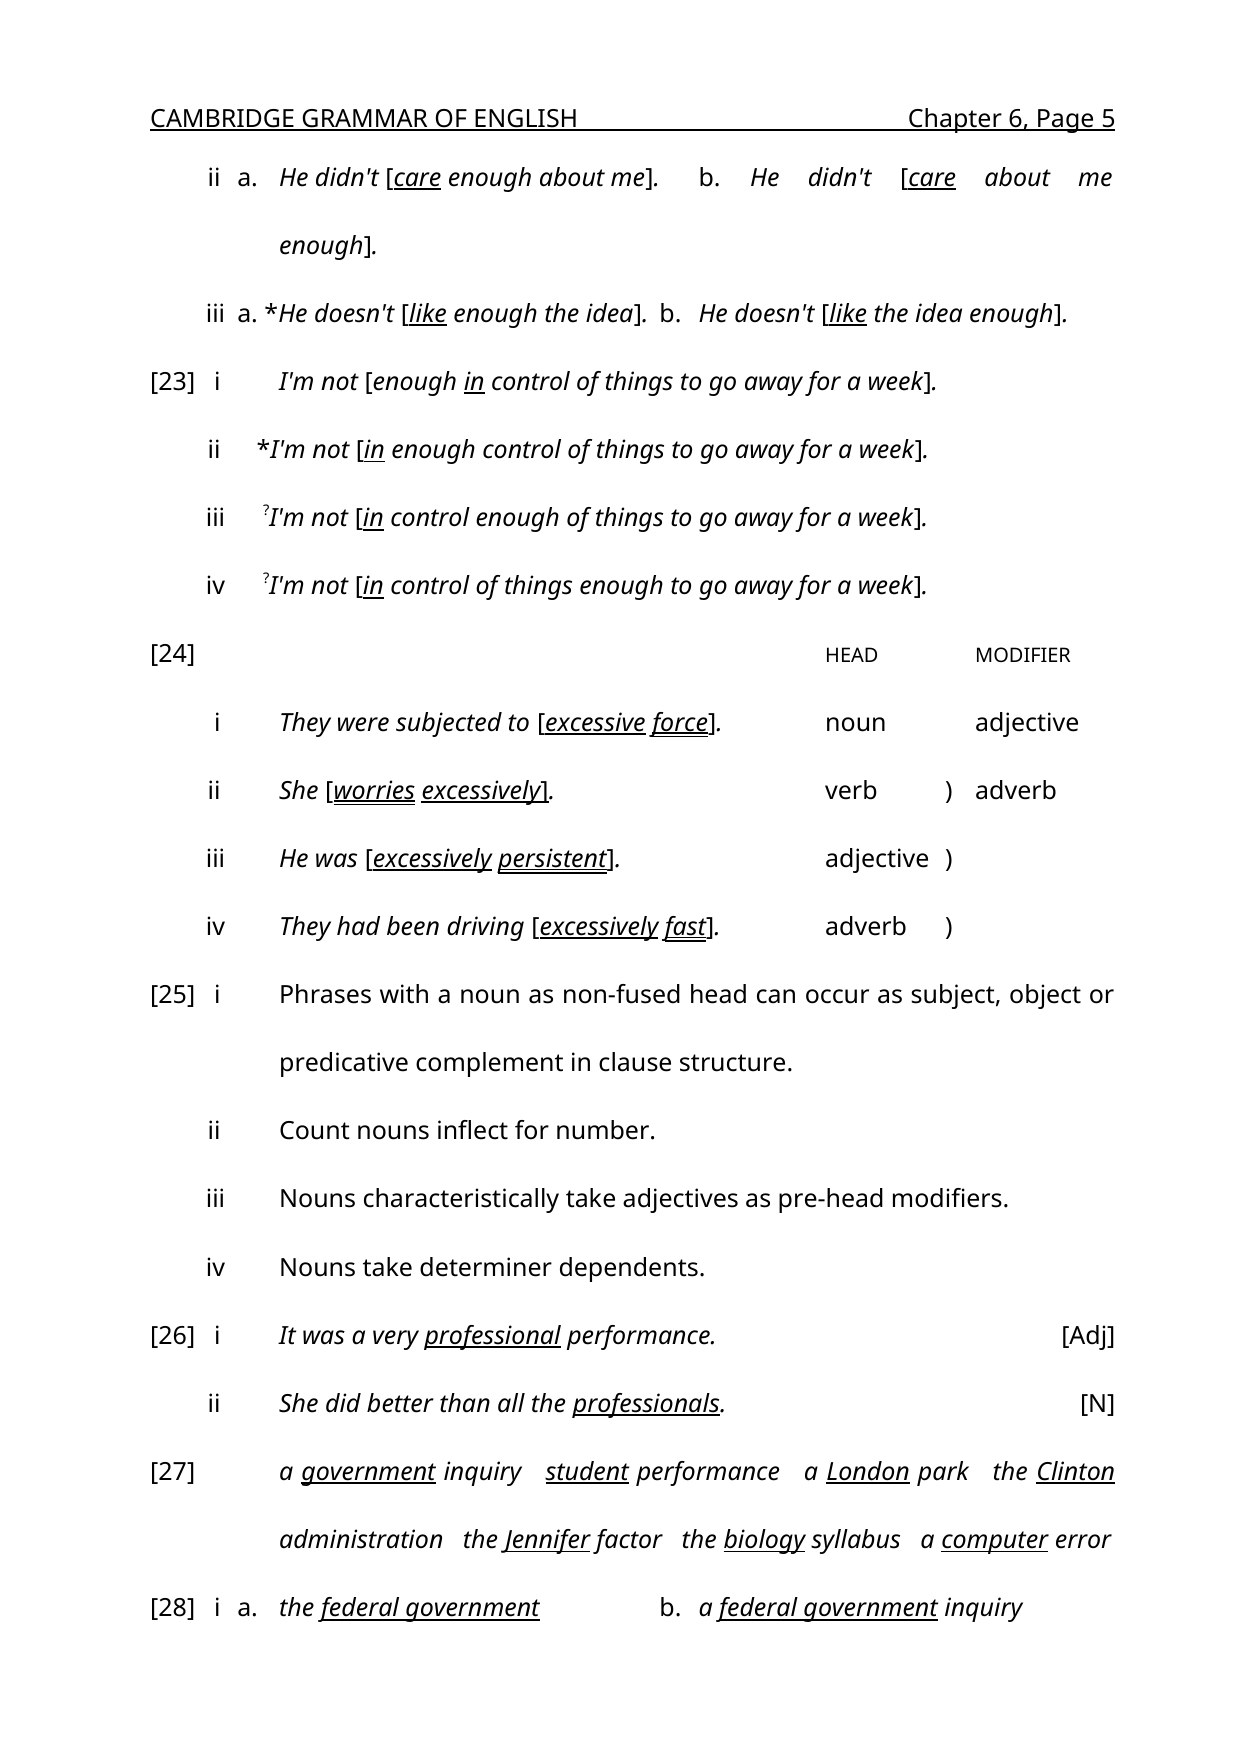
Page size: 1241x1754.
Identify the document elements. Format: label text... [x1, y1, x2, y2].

text ii Count nouns inflect for number. [205, 1113, 1115, 1147]
text [28] i a. the federal government b. a federal government inquiry [150, 1590, 1115, 1624]
text ii She [worries excessively]. verb ) adverb [205, 772, 1115, 806]
text ii a. He didn't [care enough about me]. b. He didn't [care about me enough]. [205, 159, 1115, 261]
text ii *I'm not [in enough control of things to go away for a week]. [205, 432, 1115, 466]
text iv Nouns take determiner dependents. [205, 1249, 1115, 1283]
text i They were subjected to [excessive force]. noun adjective [205, 704, 1115, 738]
text iv They had been driving [excessively fast]. adverb ) [205, 909, 1115, 943]
text iv ?I'm not [in control of things enough to go away for a week]. [205, 568, 1115, 602]
text [26] i It was a very professional performance. [Adj] [150, 1317, 1115, 1351]
text iii He was [excessively persistent]. adjective ) [205, 841, 1115, 874]
text iii Nouns characteristically take adjectives as pre-head modifiers. [205, 1181, 1115, 1215]
text [25] i Phrases with a noun as non-fused head can occur as subject, object or predicative complement in clause structure. [150, 977, 1115, 1079]
text [23] i I'm not [enough in control of things to go away for a week]. [150, 364, 1115, 398]
text iii ?I'm not [in control enough of things to go away for a week]. [205, 500, 1115, 534]
text [27] a government inquiry student performance a London park the Clinton administration the Jennifer factor the biology syllabus a computer error [150, 1454, 1115, 1556]
text iii a. *He doesn't [like enough the idea]. b. He doesn't [like the idea enough]. [205, 296, 1115, 329]
text [24] head modifier [150, 636, 1115, 670]
text ii She did better than all the professionals. [N] [205, 1386, 1115, 1419]
